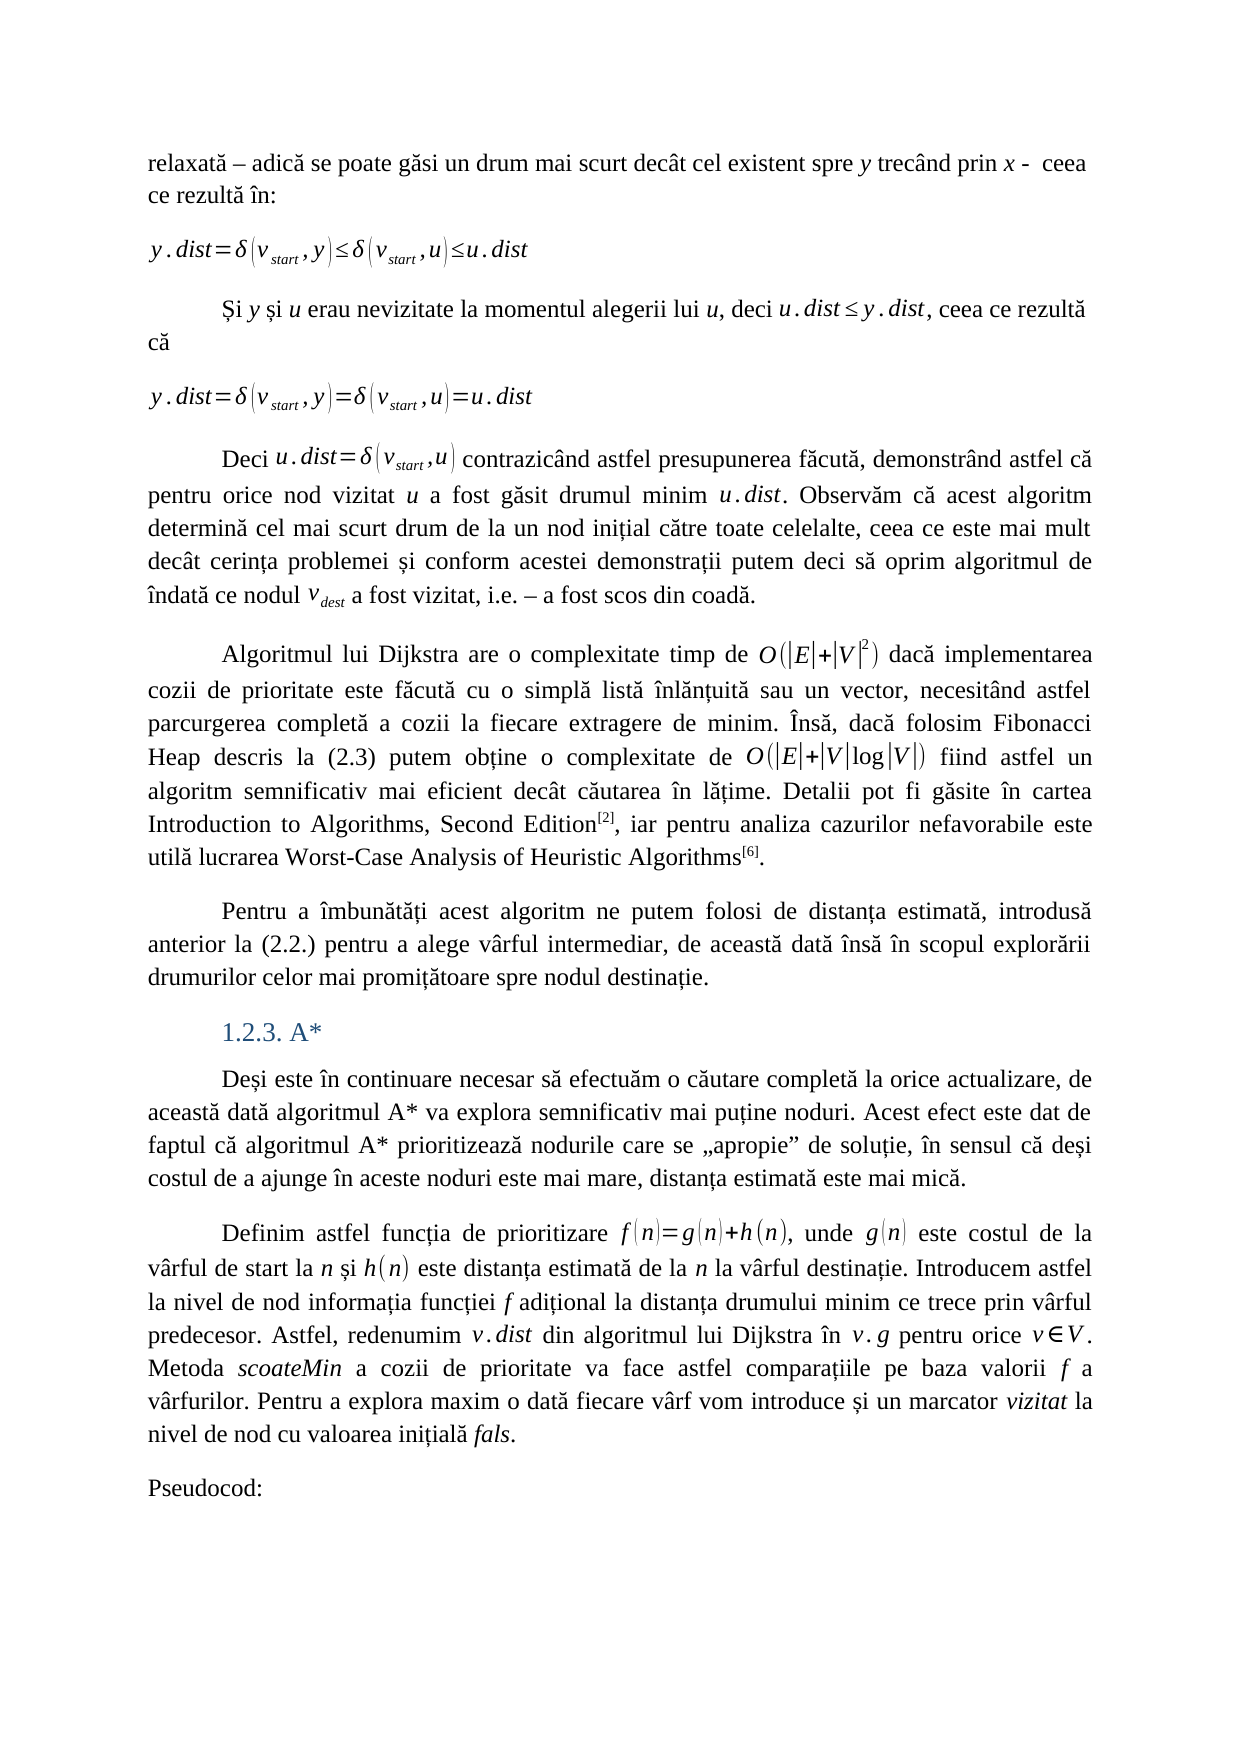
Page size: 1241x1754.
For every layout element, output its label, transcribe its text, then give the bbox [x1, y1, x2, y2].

text Și y și u erau nevizitate la momentul alegerii lui u, deci , ceea ce rezultă că [148, 294, 1093, 356]
text Definim astfel funcția de prioritizare , unde este costul de la vârful de start la n și este distanța estimată de la n la vârful destinație. Introducem astfel la nivel de nod informația funcției f adițional la distanța drumului minim ce trece prin vârful predecesor. Astfel, redenumim din algoritmul lui Dijkstra în pentru orice . Metoda scoateMin a cozii de prioritate va face astfel comparațiile pe baza valorii f a vârfurilor. Pentru a explora maxim o dată fiecare vârf vom introduce și un marcator vizitat la nivel de nod cu valoarea inițială fals. [148, 1217, 1093, 1448]
text Algoritmul lui Dijkstra are o complexitate timp de dacă implementarea cozii de prioritate este făcută cu o simplă listă înlănțuită sau un vector, necesitând astfel parcurgerea completă a cozii la fiecare extragere de minim. Însă, dacă folosim Fibonacci Heap descris la (2.3) putem obține o complexitate de fiind astfel un algoritm semnificativ mai eficient decât căutarea în lățime. Detalii pot fi găsite în cartea Introduction to Algorithms, Second Edition[2], iar pentru analiza cazurilor nefavorabile este utilă lucrarea Worst-Case Analysis of Heuristic Algorithms[6]. [148, 635, 1093, 871]
subtitle 1.2.3. A* [221, 1016, 1093, 1047]
text Pseudocod: [148, 1473, 1093, 1501]
text Deși este în continuare necesar să efectuăm o căutare completă la orice actualizare, de această dată algoritmul A* va explora semnificativ mai puține noduri. Acest efect este dat de faptul că algoritmul A* prioritizează nodurile care se „apropie” de soluție, în sensul că deși costul de a ajunge în aceste noduri este mai mare, distanța estimată este mai mică. [148, 1064, 1093, 1192]
text Pentru a îmbunătăți acest algoritm ne putem folosi de distanța estimată, introdusă anterior la (2.2.) pentru a alege vârful intermediar, de această dată însă în scopul explorării drumurilor celor mai promițătoare spre nodul destinație. [148, 896, 1093, 991]
